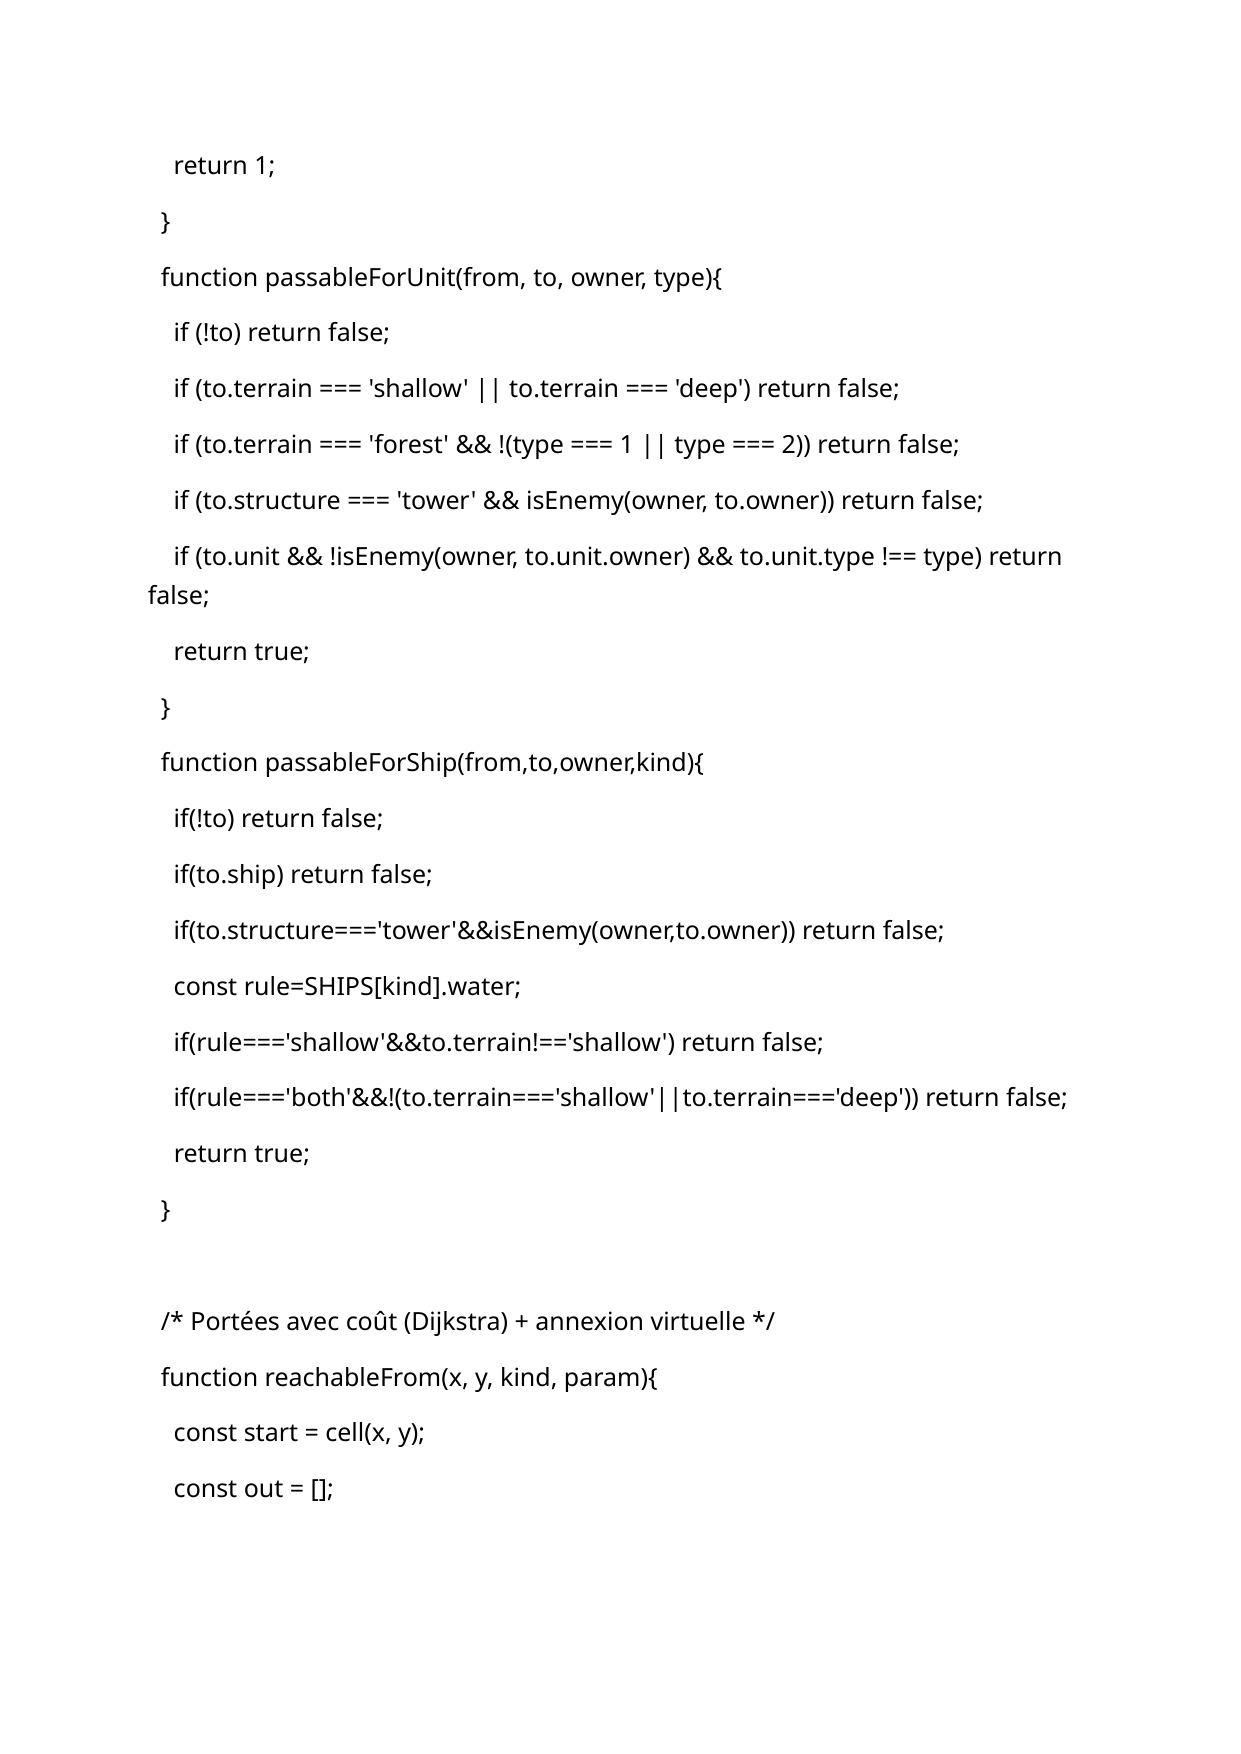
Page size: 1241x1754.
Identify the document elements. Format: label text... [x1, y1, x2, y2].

text return true; [148, 1136, 1093, 1170]
text if(to.structure==='tower'&&isEnemy(owner,to.owner)) return false; [148, 913, 1093, 947]
text } [148, 689, 1093, 723]
text if(to.ship) return false; [148, 857, 1093, 891]
text if (to.terrain === 'shallow' || to.terrain === 'deep') return false; [148, 371, 1093, 405]
text if (to.unit && !isEnemy(owner, to.unit.owner) && to.unit.type !== type) return false; [148, 538, 1093, 612]
text if(rule==='both'&&!(to.terrain==='shallow'||to.terrain==='deep')) return false; [148, 1080, 1093, 1114]
text if(rule==='shallow'&&to.terrain!=='shallow') return false; [148, 1024, 1093, 1058]
text if (to.terrain === 'forest' && !(type === 1 || type === 2)) return false; [148, 427, 1093, 461]
text /* Portées avec coût (Dijkstra) + annexion virtuelle */ [148, 1303, 1093, 1337]
text } [148, 203, 1093, 237]
text const start = cell(x, y); [148, 1415, 1093, 1449]
text const rule=SHIPS[kind].water; [148, 968, 1093, 1002]
text if(!to) return false; [148, 801, 1093, 835]
text function passableForShip(from,to,owner,kind){ [148, 745, 1093, 779]
text } [148, 1192, 1093, 1226]
text function passableForUnit(from, to, owner, type){ [148, 259, 1093, 293]
text const out = []; [148, 1471, 1093, 1505]
text if (!to) return false; [148, 315, 1093, 349]
text if (to.structure === 'tower' && isEnemy(owner, to.owner)) return false; [148, 483, 1093, 517]
text return 1; [148, 148, 1093, 182]
text function reachableFrom(x, y, kind, param){ [148, 1359, 1093, 1393]
text return true; [148, 633, 1093, 667]
